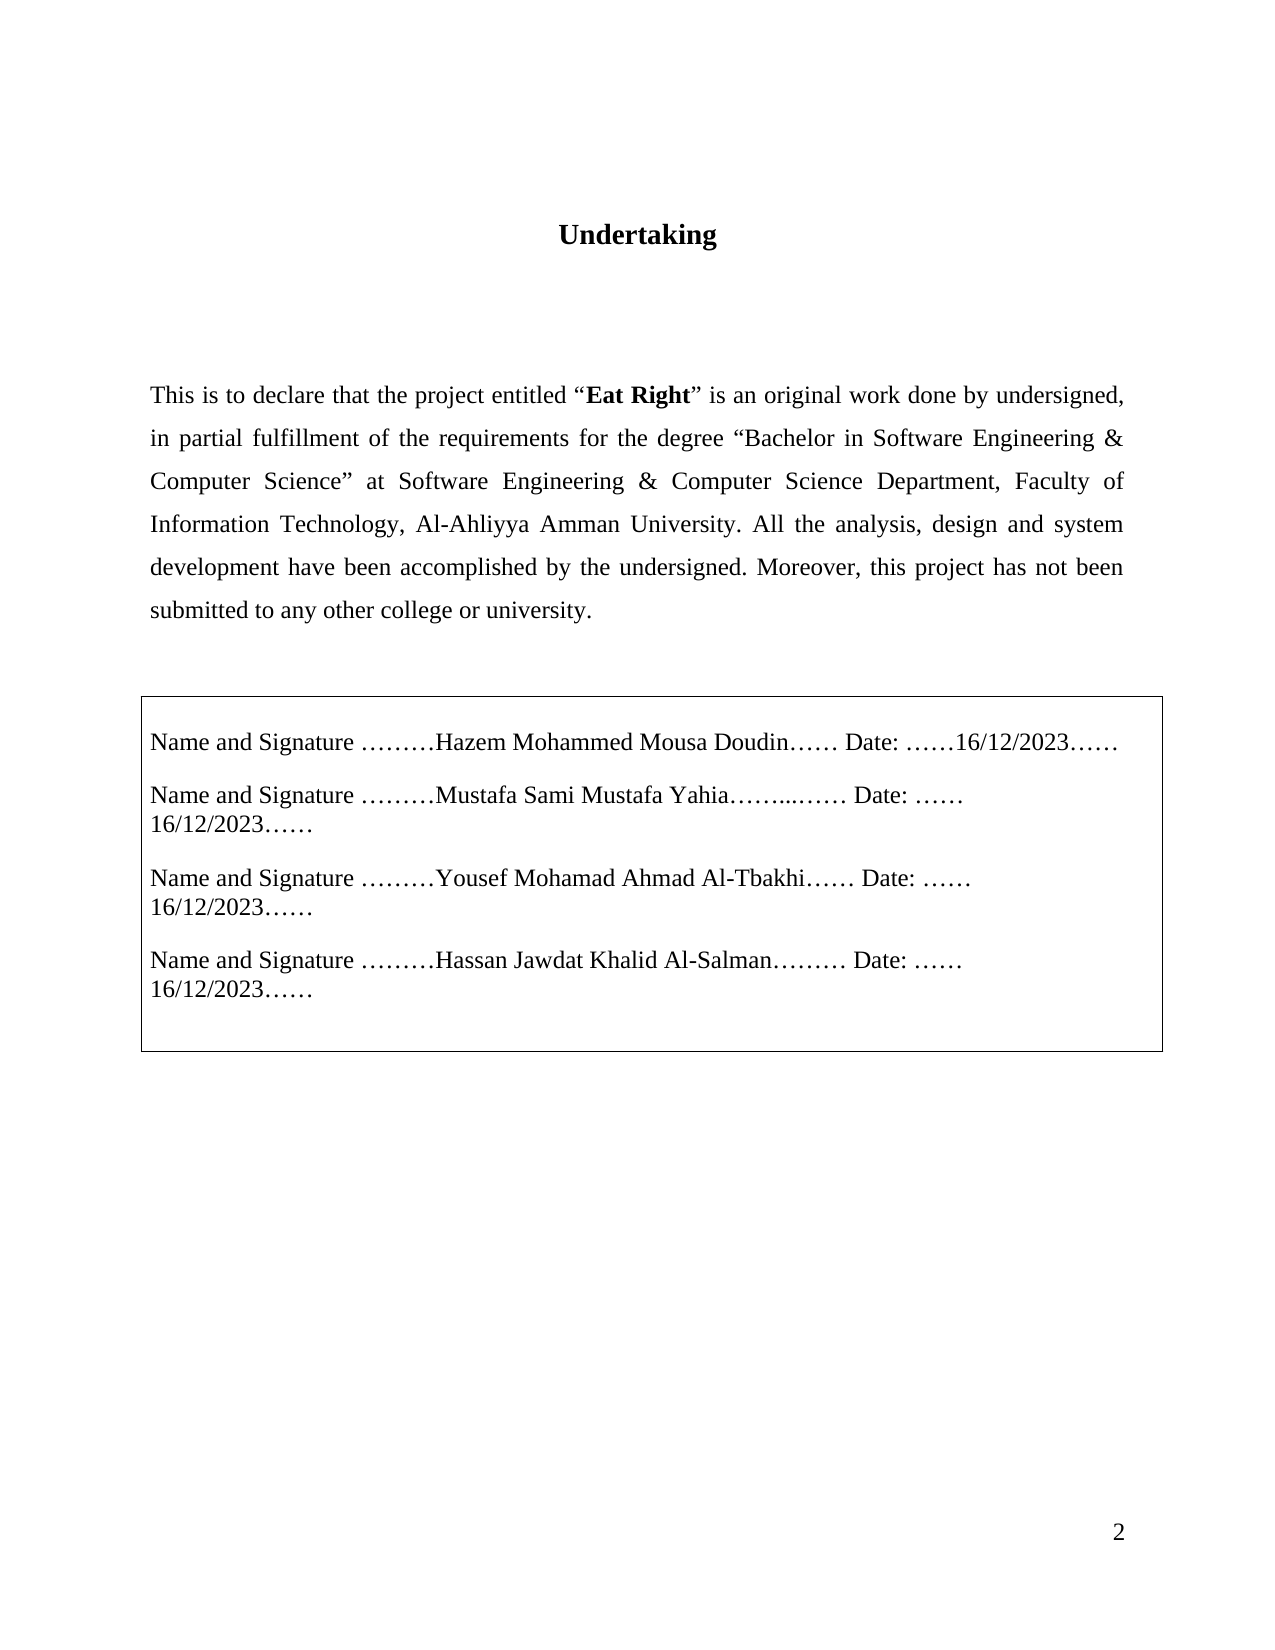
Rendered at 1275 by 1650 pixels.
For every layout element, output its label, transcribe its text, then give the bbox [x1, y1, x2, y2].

text Name and Signature ………Hazem Mohammed Mousa Doudin…… Date: ……16/12/2023…… [142, 724, 1162, 756]
text Name and Signature ………Yousef Mohamad Ahmad Al-Tbakhi…… Date: ……16/12/2023…… [142, 860, 1162, 921]
text Name and Signature ………Mustafa Sami Mustafa Yahia……...…… Date: ……16/12/2023…… [142, 777, 1162, 838]
text This is to declare that the project entitled “Eat Right” is an original work done by undersigned, in partial fulfillment of the requirements for the degree “Bachelor in Software Engineering & Computer Science” at Software Engineering & Computer Science Department, Faculty of Information Technology, Al-Ahliyya Amman University. All the analysis, design and system development have been accomplished by the undersigned. Moreover, this project has not been submitted to any other college or university. [150, 380, 1125, 624]
text Name and Signature ………Hassan Jawdat Khalid Al-Salman……… Date: ……16/12/2023…… [142, 942, 1162, 1003]
text Undertaking [150, 217, 1125, 251]
